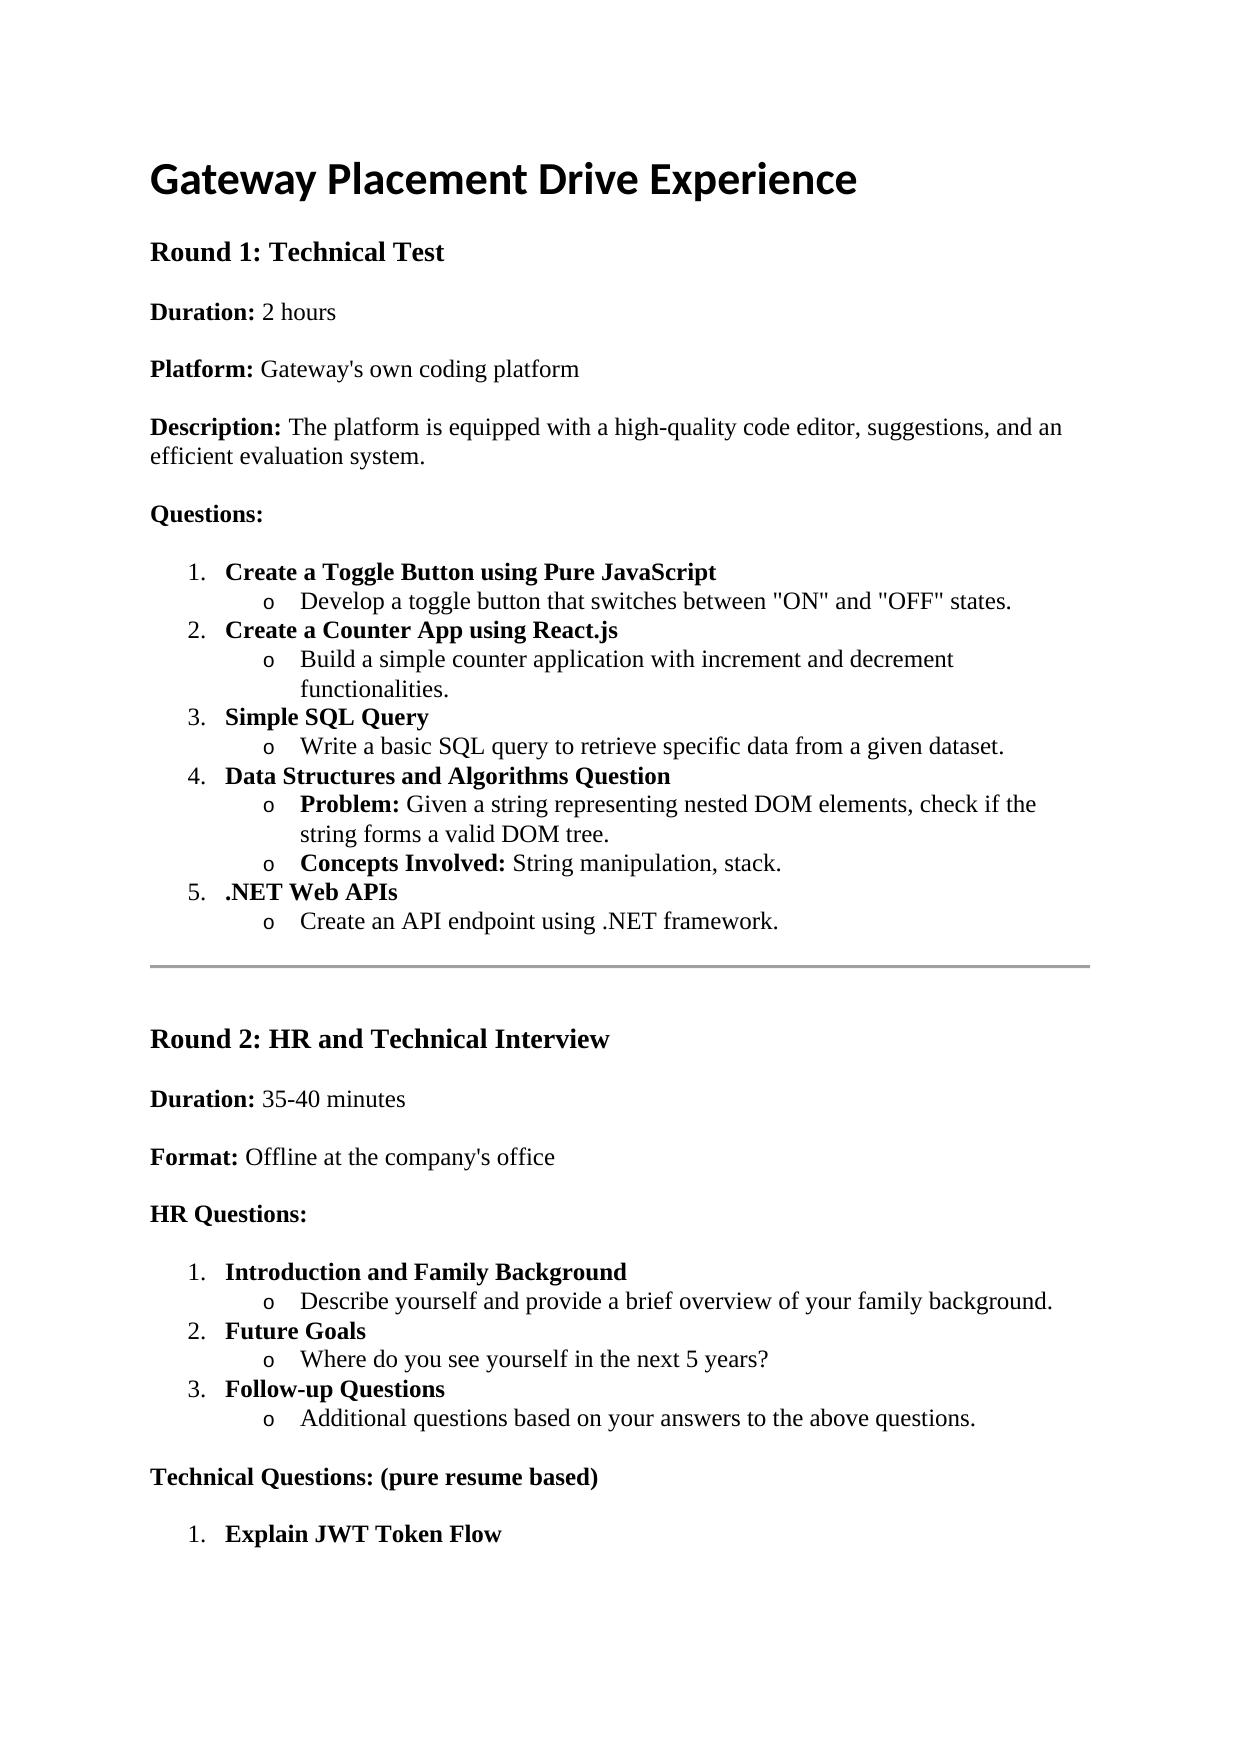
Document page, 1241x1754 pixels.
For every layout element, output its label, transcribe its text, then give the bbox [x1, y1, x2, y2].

text Duration: 35-40 minutes [150, 1084, 1090, 1112]
text Format: Offline at the company's office [150, 1142, 1090, 1170]
text HR Questions: [150, 1199, 1090, 1228]
list Describe yourself and provide a brief overview of your family background. [262, 1286, 1090, 1316]
text Gateway Placement Drive Experience [150, 150, 1090, 206]
text Questions: [150, 499, 1090, 528]
list Build a simple counter application with increment and decrement functionalities. [262, 644, 1090, 702]
list Create a Counter App using React.js [187, 615, 1090, 644]
list Where do you see yourself in the next 5 years? [262, 1344, 1090, 1374]
list Create a Toggle Button using Pure JavaScript [187, 557, 1090, 586]
list Introduction and Family Background [187, 1257, 1090, 1286]
list Simple SQL Query [187, 702, 1090, 731]
list .NET Web APIs [187, 877, 1090, 906]
list Additional questions based on your answers to the above questions. [262, 1403, 1090, 1432]
list Future Goals [187, 1316, 1090, 1344]
list Concepts Involved: String manipulation, stack. [262, 848, 1090, 877]
list Data Structures and Algorithms Question [187, 761, 1090, 789]
text Platform: Gateway's own coding platform [150, 354, 1090, 383]
text Technical Questions: (pure resume based) [150, 1462, 1090, 1490]
text Duration: 2 hours [150, 297, 1090, 325]
list Create an API endpoint using .NET framework. [262, 906, 1090, 936]
text Round 1: Technical Test [150, 235, 1090, 267]
text Description: The platform is equipped with a high-quality code editor, suggestions, and an efficient evaluation system. [150, 412, 1090, 470]
list Follow-up Questions [187, 1374, 1090, 1403]
text Round 2: HR and Technical Interview [150, 1022, 1090, 1054]
list Problem: Given a string representing nested DOM elements, check if the string forms a valid DOM tree. [262, 789, 1090, 848]
list Develop a toggle button that switches between "ON" and "OFF" states. [262, 586, 1090, 615]
list Write a basic SQL query to retrieve specific data from a given dataset. [262, 731, 1090, 761]
list Explain JWT Token Flow [187, 1519, 1090, 1548]
